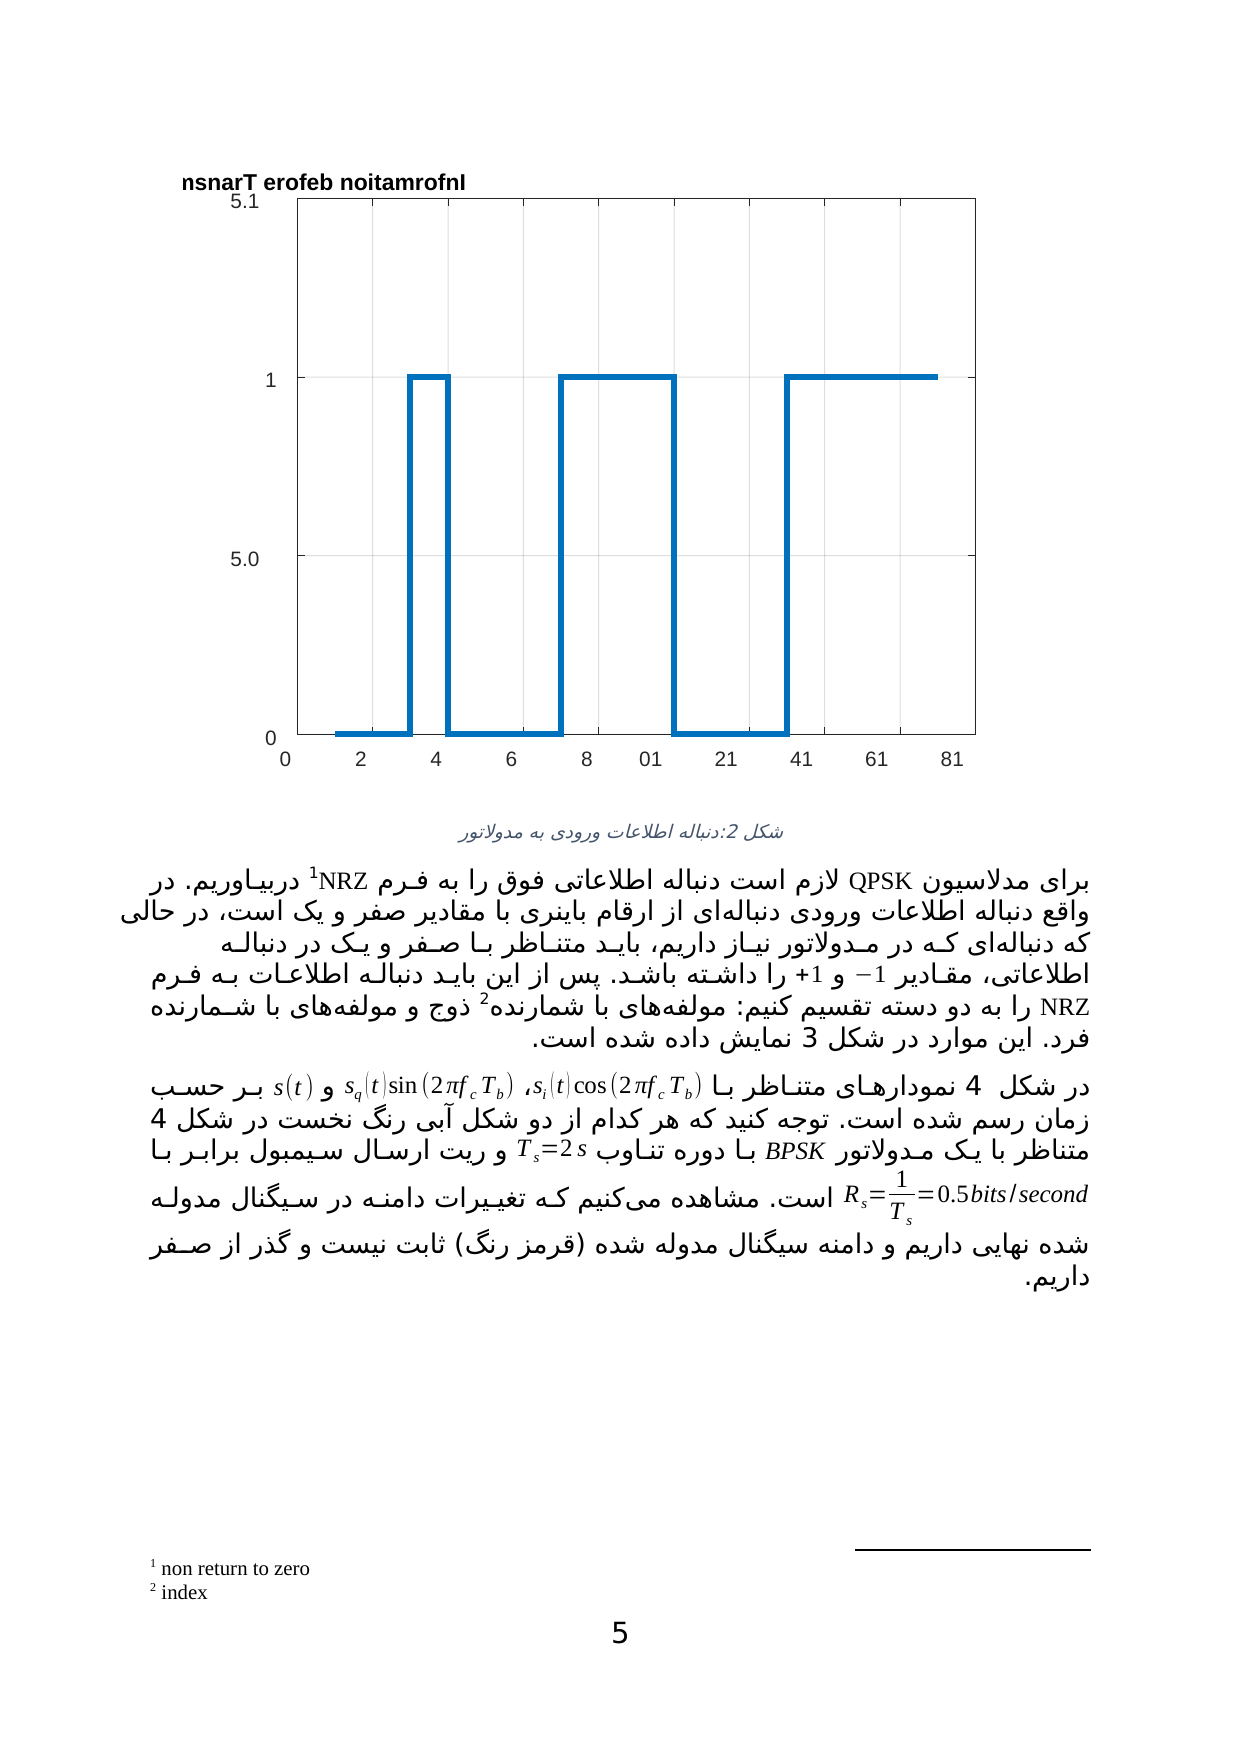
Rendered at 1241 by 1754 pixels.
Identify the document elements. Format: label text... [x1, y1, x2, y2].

text در شکل 4 نمودارهای متناظر با ، و بر حسب زمان رسم شده است. توجه کنید که هر کدام از دو شکل آبی رنگ نخست در شکل 4 متناظر با یک مدولاتور BPSK با دوره تناوب و ریت ارسال سیمبول برابر با است. مشاهده می‌کنیم که تغییرات دامنه در سیگنال مدوله شده نهایی داریم و دامنه سیگنال مدوله شده (قرمز رنگ) ثابت نیست و گذر از صفر داریم. [150, 1070, 1090, 1292]
text برای مدلاسیون QPSK لازم است دنباله اطلاعاتی فوق را به فرم NRZ دربیاوریم. در واقع دنباله اطلاعات ورودی دنباله‌ای از ارقام باینری با مقادیر صفر و یک است، در حالی که دنباله‌ای که در مدولاتور نیاز داریم، باید متناظر با صفر و یک در دنباله اطلاعاتی، مقادیر و را داشته باشد. پس از این باید دنباله اطلاعات به فرم NRZ را به دو دسته تقسیم کنیم: مولفه‌های با شمارنده ذوج و مولفه‌های با شمارنده فرد. این موارد در شکل 3 نمایش داده شده است. [150, 864, 1090, 1053]
text شکل 2:دنباله اطلاعات ورودی به مدولاتور [150, 821, 1090, 843]
